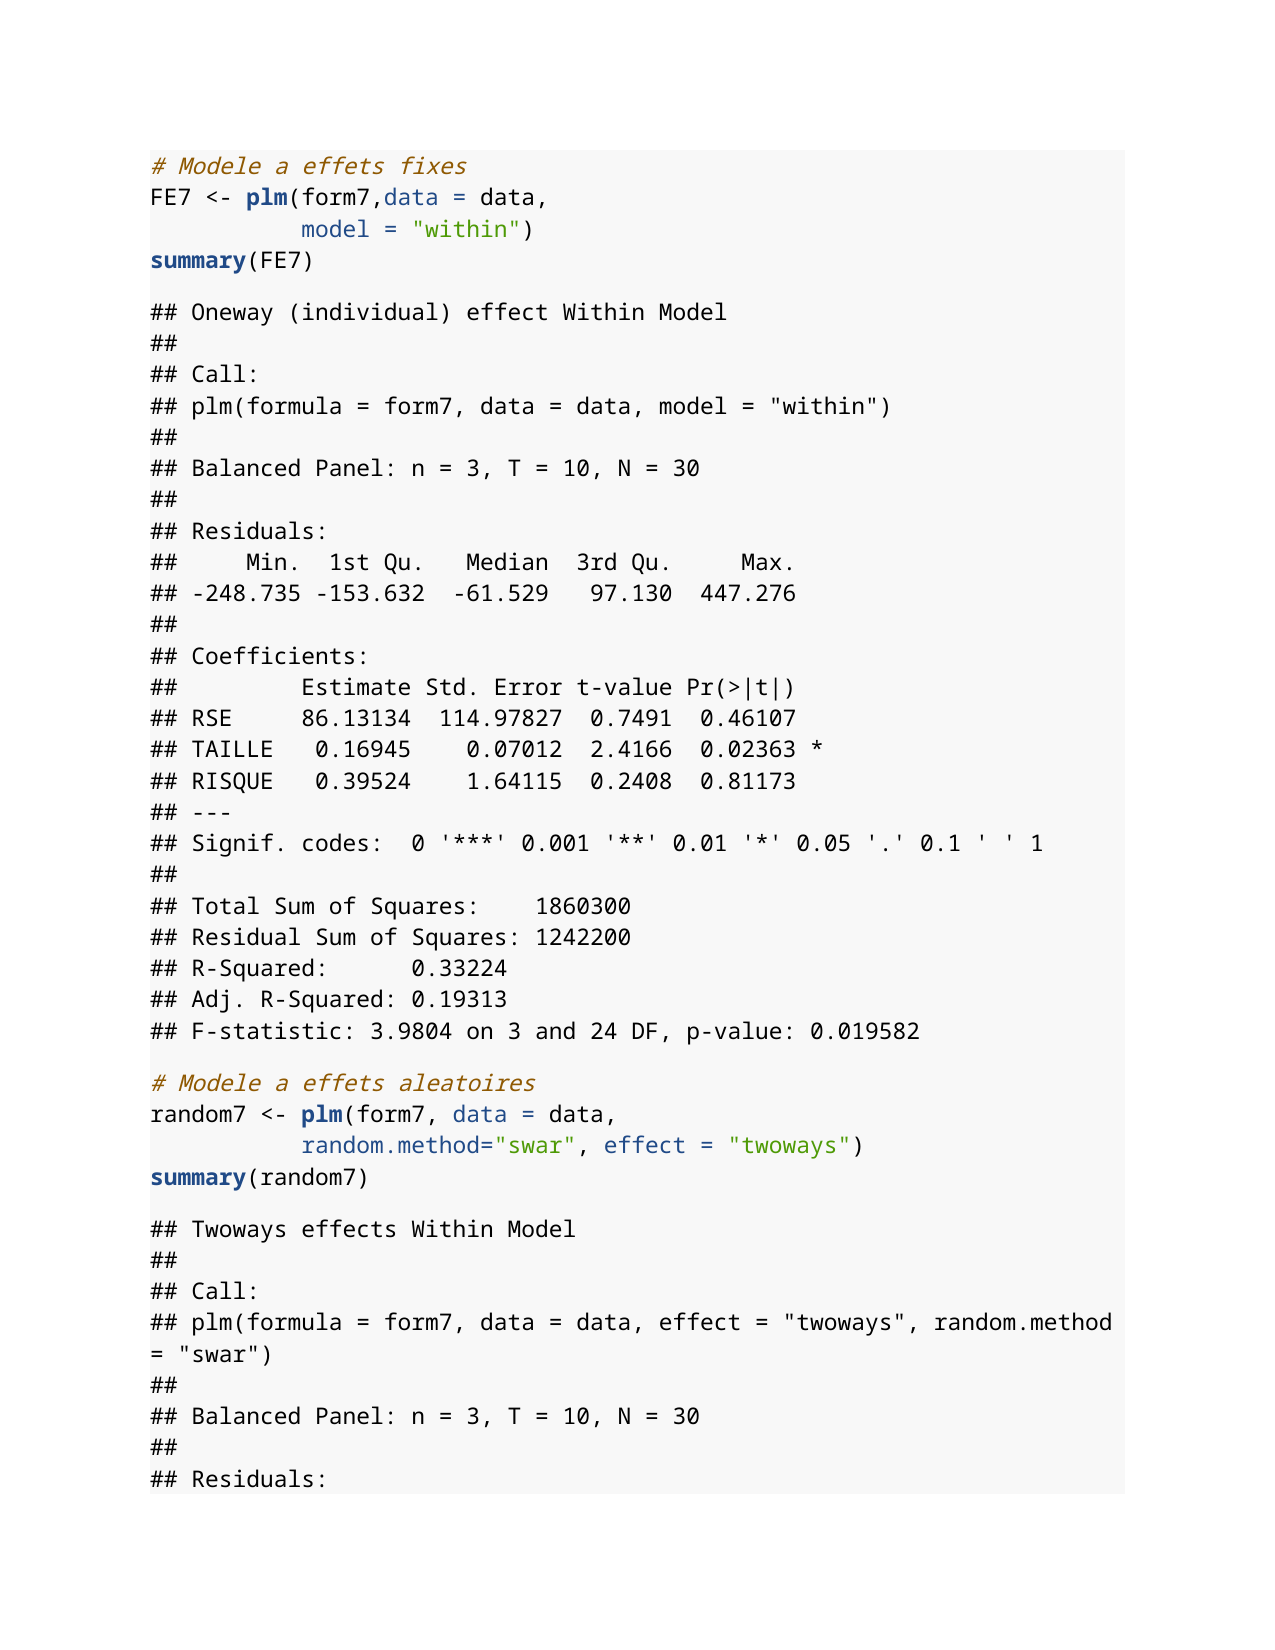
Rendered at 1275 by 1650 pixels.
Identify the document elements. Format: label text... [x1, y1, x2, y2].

text # Modele a effets aleatoires random7 <- plm(form7, data = data, random.method="swar", effect = "twoways") summary(random7) [370, 1067, 1125, 1192]
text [150, 1212, 1125, 1494]
text ## Oneway (individual) effect Within Model ## ## Call: ## plm(formula = form7, data = data, model = "within") ## ## Balanced Panel: n = 3, T = 10, N = 30 ## ## Residuals: ## Min. 1st Qu. Median 3rd Qu. Max. ## -248.735 -153.632 -61.529 97.130 447.276 ## ## Coefficients: ## Estimate Std. Error t-value Pr(>|t|) ## RSE 86.13134 114.97827 0.7491 0.46107 ## TAILLE 0.16945 0.07012 2.4166 0.02363 * ## RISQUE 0.39524 1.64115 0.2408 0.81173 ## --- ## Signif. codes: 0 '***' 0.001 '**' 0.01 '*' 0.05 '.' 0.1 ' ' 1 ## ## Total Sum of Squares: 1860300 ## Residual Sum of Squares: 1242200 ## R-Squared: 0.33224 ## Adj. R-Squared: 0.19313 ## F-statistic: 3.9804 on 3 and 24 DF, p-value: 0.019582 [150, 296, 1125, 1046]
text # Modele a effets fixes FE7 <- plm(form7,data = data, model = "within") summary(FE7) [150, 150, 1125, 275]
